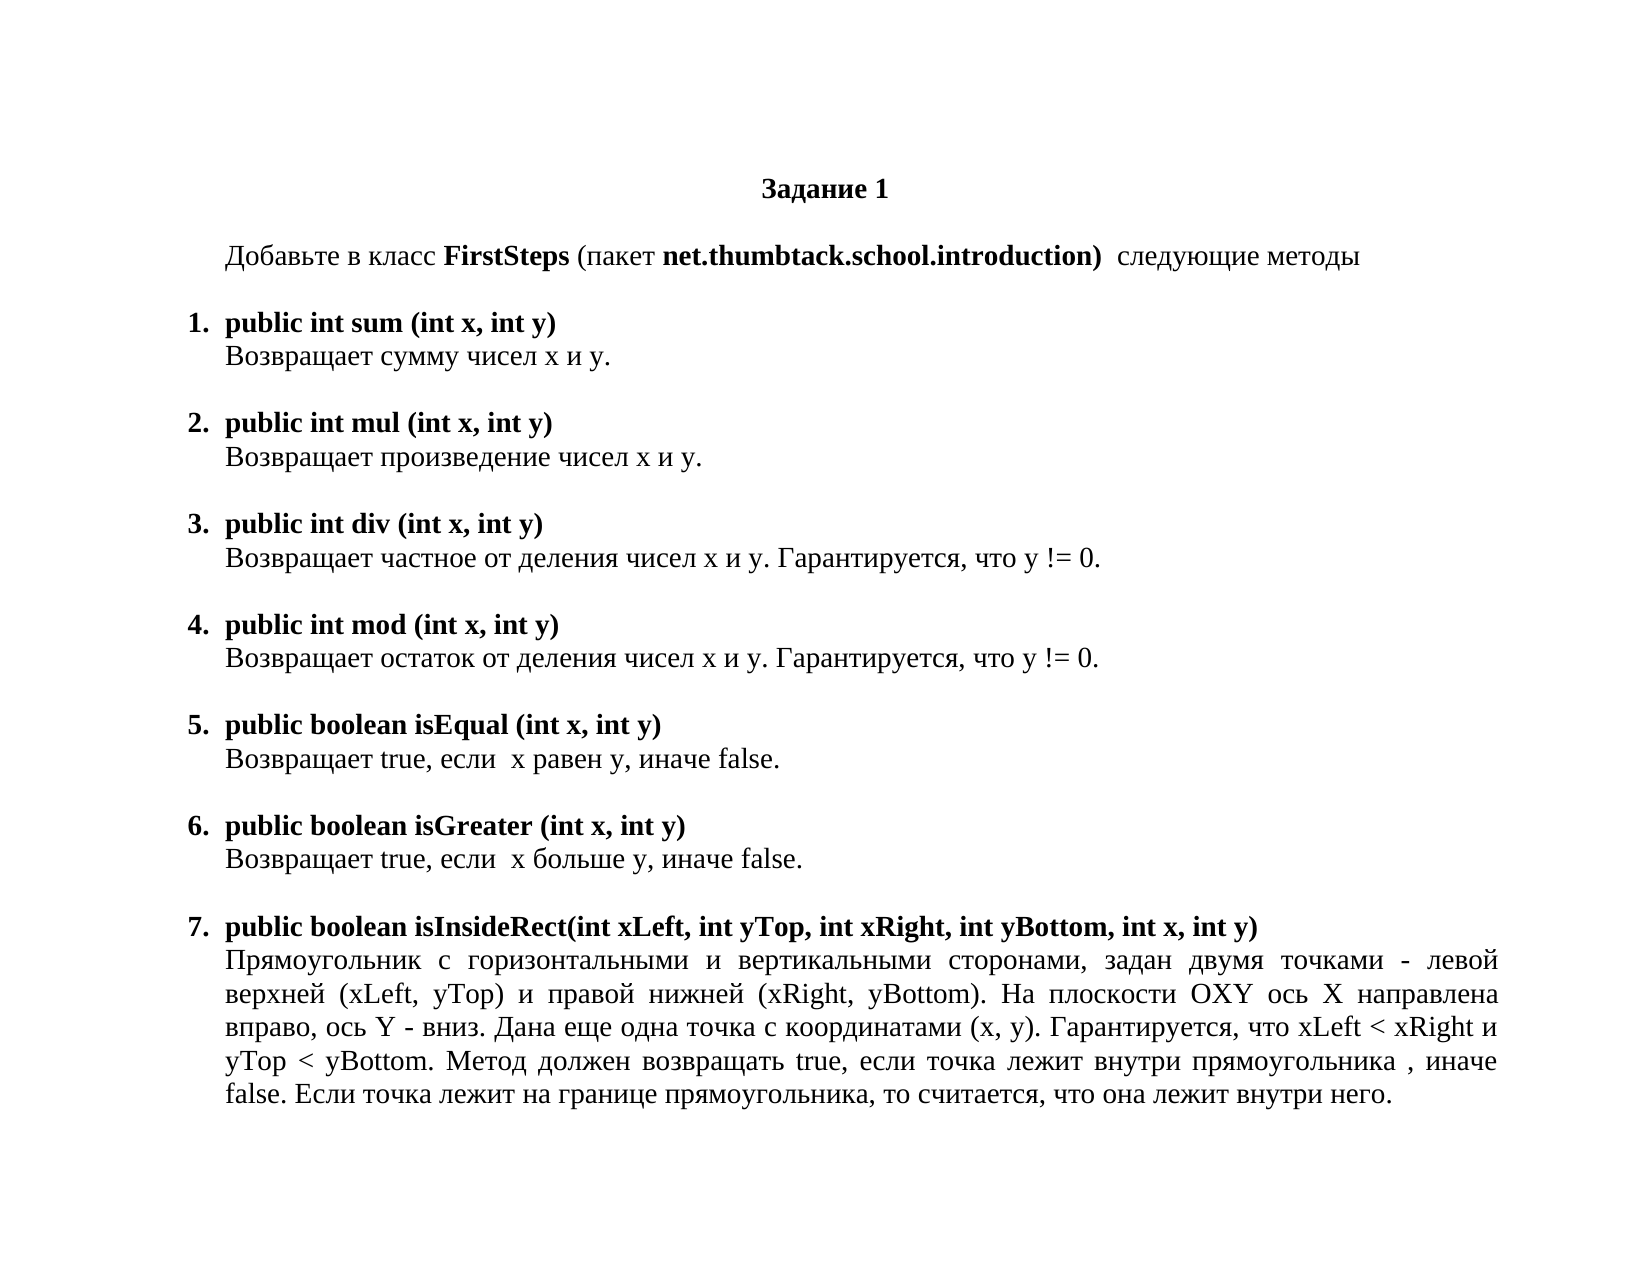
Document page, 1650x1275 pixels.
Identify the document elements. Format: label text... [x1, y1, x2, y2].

list public boolean isGreater (int x, int y) [187, 808, 1500, 842]
list public int mod (int x, int y) [187, 607, 1500, 640]
text Возвращает сумму чисел x и y. [150, 338, 1500, 372]
text Возвращает true, если x равен y, иначе false. [150, 741, 1500, 774]
text Возвращает true, если x больше y, иначе false. [150, 842, 1500, 875]
text Прямоугольник с горизонтальными и вертикальными сторонами, задан двумя точками - левой верхней (xLeft, yTop) и правой нижней (xRight, yBottom). На плоскости OXY ось X направлена вправо, ось Y - вниз. Дана еще одна точка с координатами (x, y). Гарантируется, что xLeft < xRight и yTop < yBottom. Метод должен возвращать true, если точка лежит внутри прямоугольника , иначе false. Если точка лежит на границе прямоугольника, то считается, что она лежит внутри него. [225, 942, 1500, 1110]
list public boolean isEqual (int x, int y) [187, 707, 1500, 741]
list public int mul (int x, int y) [187, 406, 1500, 439]
text Возвращает остаток от деления чисел x и y. Гарантируется, что y != 0. [225, 640, 1500, 674]
list public int div (int x, int y) [187, 506, 1500, 540]
text Возвращает частное от деления чисел x и y. Гарантируется, что y != 0. [225, 540, 1500, 573]
list public boolean isInsideRect(int xLeft, int yTop, int xRight, int yBottom, int x, int y) [187, 909, 1500, 942]
list public int sum (int x, int y) [187, 305, 1500, 338]
subtitle Задание 1 [150, 171, 1500, 204]
text Возвращает произведение чисел x и y. [150, 439, 1500, 473]
text Добавьте в класс FirstSteps (пакет net.thumbtack.school.introduction) следующие методы [225, 238, 1500, 271]
